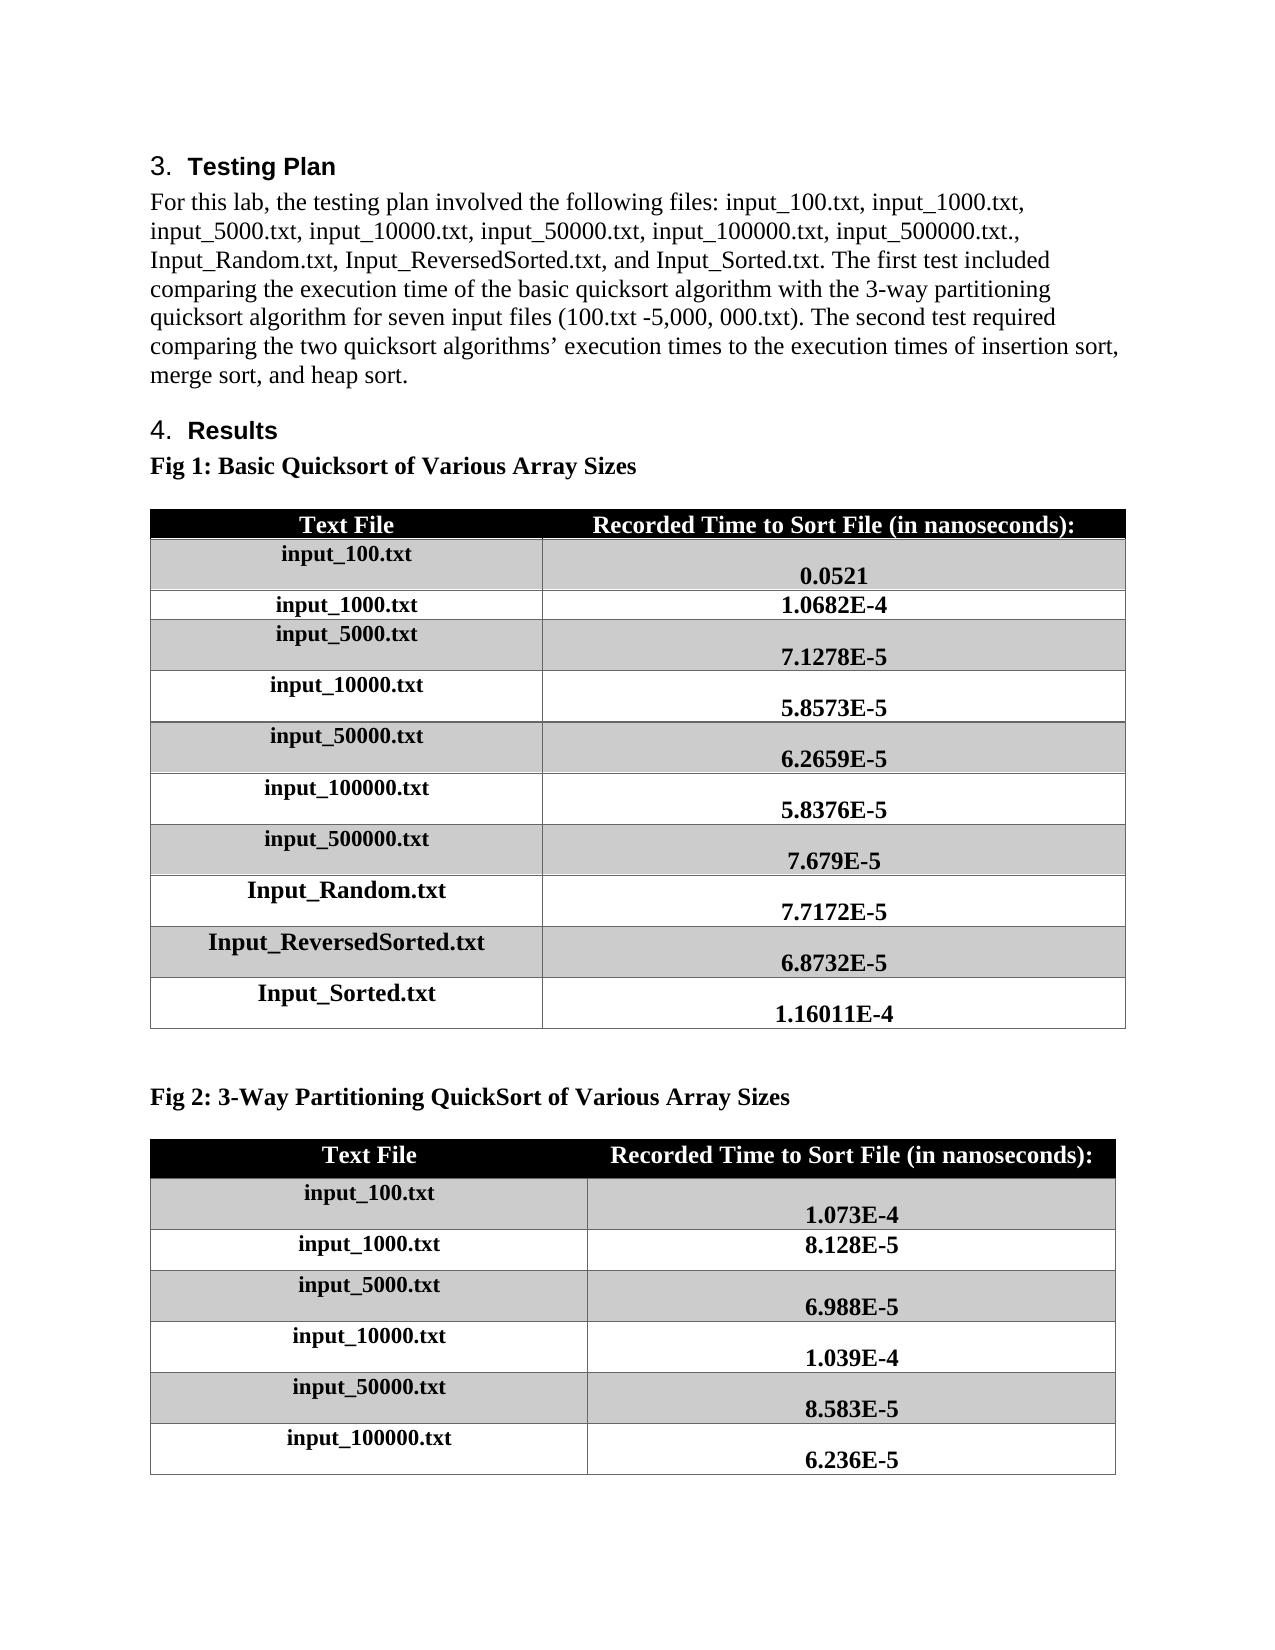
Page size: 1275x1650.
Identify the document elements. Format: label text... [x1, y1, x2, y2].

table_cell 6.236E-5 [588, 1424, 1115, 1474]
table_cell input_1000.txt [151, 1230, 587, 1270]
table_cell Input_ReversedSorted.txt [151, 927, 542, 977]
table_cell input_100.txt [151, 540, 542, 589]
table_cell input_50000.txt [151, 1373, 587, 1423]
table_cell 0.0521 [543, 540, 1125, 589]
table_cell 7.679E-5 [543, 825, 1125, 874]
subtitle Results [150, 414, 1125, 445]
table_cell 8.583E-5 [588, 1373, 1115, 1423]
table_cell input_5000.txt [151, 620, 542, 670]
table_cell input_10000.txt [151, 1322, 587, 1372]
table_cell 7.1278E-5 [543, 620, 1125, 670]
table_cell 8.128E-5 [588, 1230, 1115, 1270]
text Fig 1: Basic Quicksort of Various Array Sizes [150, 451, 1125, 480]
table_header Recorded Time to Sort File (in nanoseconds): [588, 1140, 1115, 1178]
table_cell 5.8573E-5 [543, 671, 1125, 721]
table_cell input_100000.txt [151, 1424, 587, 1474]
subtitle Testing Plan [150, 150, 1125, 181]
table_cell input_1000.txt [151, 591, 542, 619]
table_cell 1.073E-4 [588, 1179, 1115, 1229]
table_cell input_100000.txt [151, 774, 542, 823]
table_cell 5.8376E-5 [543, 774, 1125, 823]
text Fig 2: 3-Way Partitioning QuickSort of Various Array Sizes [150, 1082, 1125, 1111]
table_cell input_50000.txt [151, 723, 542, 772]
table_header Text File [151, 1140, 587, 1178]
table_cell 6.8732E-5 [543, 927, 1125, 977]
table_cell 1.0682E-4 [543, 591, 1125, 619]
table_cell 6.988E-5 [588, 1271, 1115, 1321]
table_cell 1.16011E-4 [543, 978, 1125, 1028]
table_cell Input_Sorted.txt [151, 978, 542, 1028]
table_header Text File [151, 510, 542, 538]
table_cell Input_Random.txt [151, 876, 542, 926]
table_cell input_100.txt [151, 1179, 587, 1229]
text For this lab, the testing plan involved the following files: input_100.txt, input_1000.txt, input_5000.txt, input_10000.txt, input_50000.txt, input_100000.txt, input_500000.txt., Input_Random.txt, Input_ReversedSorted.txt, and Input_Sorted.txt. The first test included comparing the execution time of the basic quicksort algorithm with the 3-way partitioning quicksort algorithm for seven input files (100.txt -5,000, 000.txt). The second test required comparing the two quicksort algorithms’ execution times to the execution times of insertion sort, merge sort, and heap sort. [150, 187, 1125, 389]
table_cell 6.2659E-5 [543, 723, 1125, 772]
table_header Recorded Time to Sort File (in nanoseconds): [543, 510, 1125, 538]
table_cell 7.7172E-5 [543, 876, 1125, 926]
table_cell input_500000.txt [151, 825, 542, 874]
table_cell input_10000.txt [151, 671, 542, 721]
table_cell input_5000.txt [151, 1271, 587, 1321]
table_cell 1.039E-4 [588, 1322, 1115, 1372]
